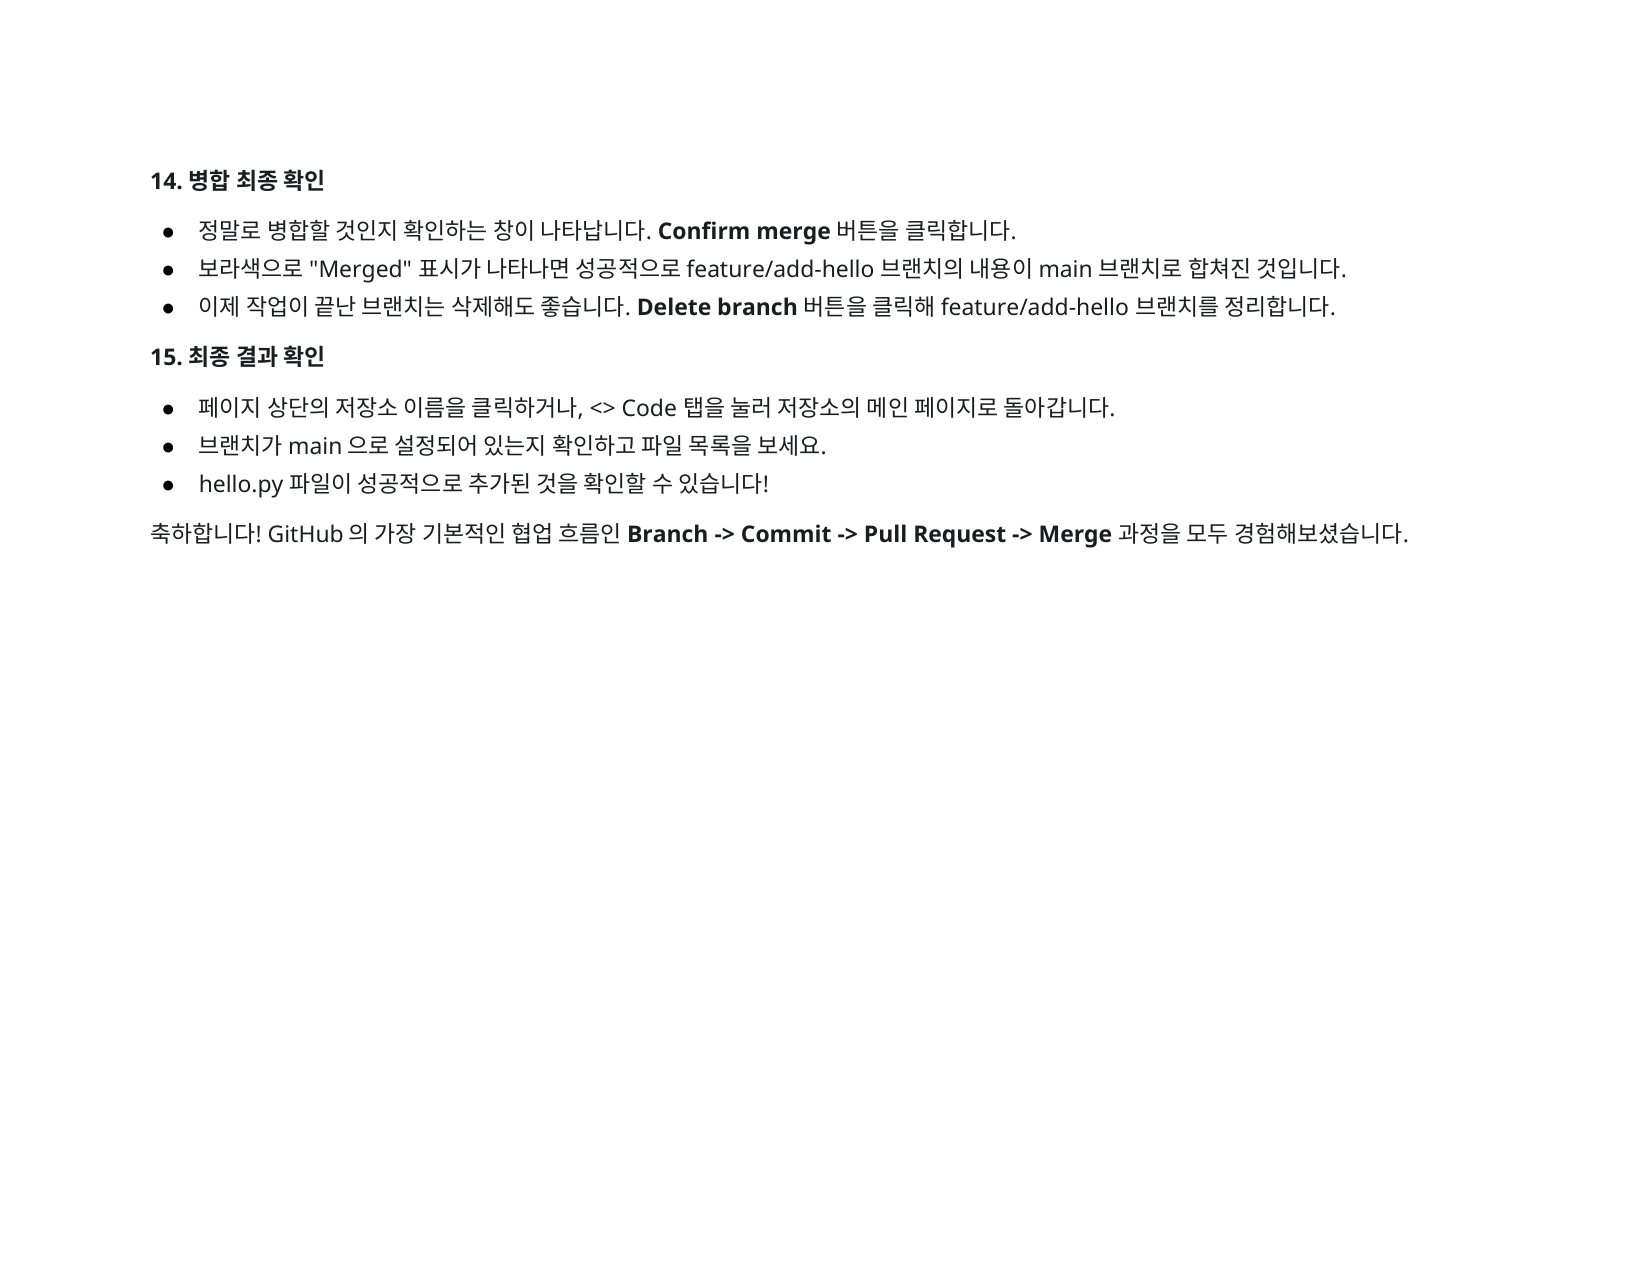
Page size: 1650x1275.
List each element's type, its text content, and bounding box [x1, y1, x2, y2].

list 브랜치가 main으로 설정되어 있는지 확인하고 파일 목록을 보세요. [161, 427, 1500, 461]
list 페이지 상단의 저장소 이름을 클릭하거나, <> Code 탭을 눌러 저장소의 메인 페이지로 돌아갑니다. [161, 389, 1500, 423]
text 15. 최종 결과 확인 [150, 339, 1500, 372]
list 이제 작업이 끝난 브랜치는 삭제해도 좋습니다. Delete branch 버튼을 클릭해 feature/add-hello 브랜치를 정리합니다. [161, 289, 1500, 322]
list hello.py 파일이 성공적으로 추가된 것을 확인할 수 있습니다! [161, 465, 1500, 499]
list 보라색으로 "Merged" 표시가 나타나면 성공적으로 feature/add-hello 브랜치의 내용이 main 브랜치로 합쳐진 것입니다. [161, 251, 1500, 284]
list 정말로 병합할 것인지 확인하는 창이 나타납니다. Confirm merge 버튼을 클릭합니다. [161, 213, 1500, 246]
text 14. 병합 최종 확인 [150, 162, 1500, 196]
text 축하합니다! GitHub의 가장 기본적인 협업 흐름인 Branch -> Commit -> Pull Request -> Merge 과정을 모두 경험해보셨습니다. [150, 516, 1500, 549]
